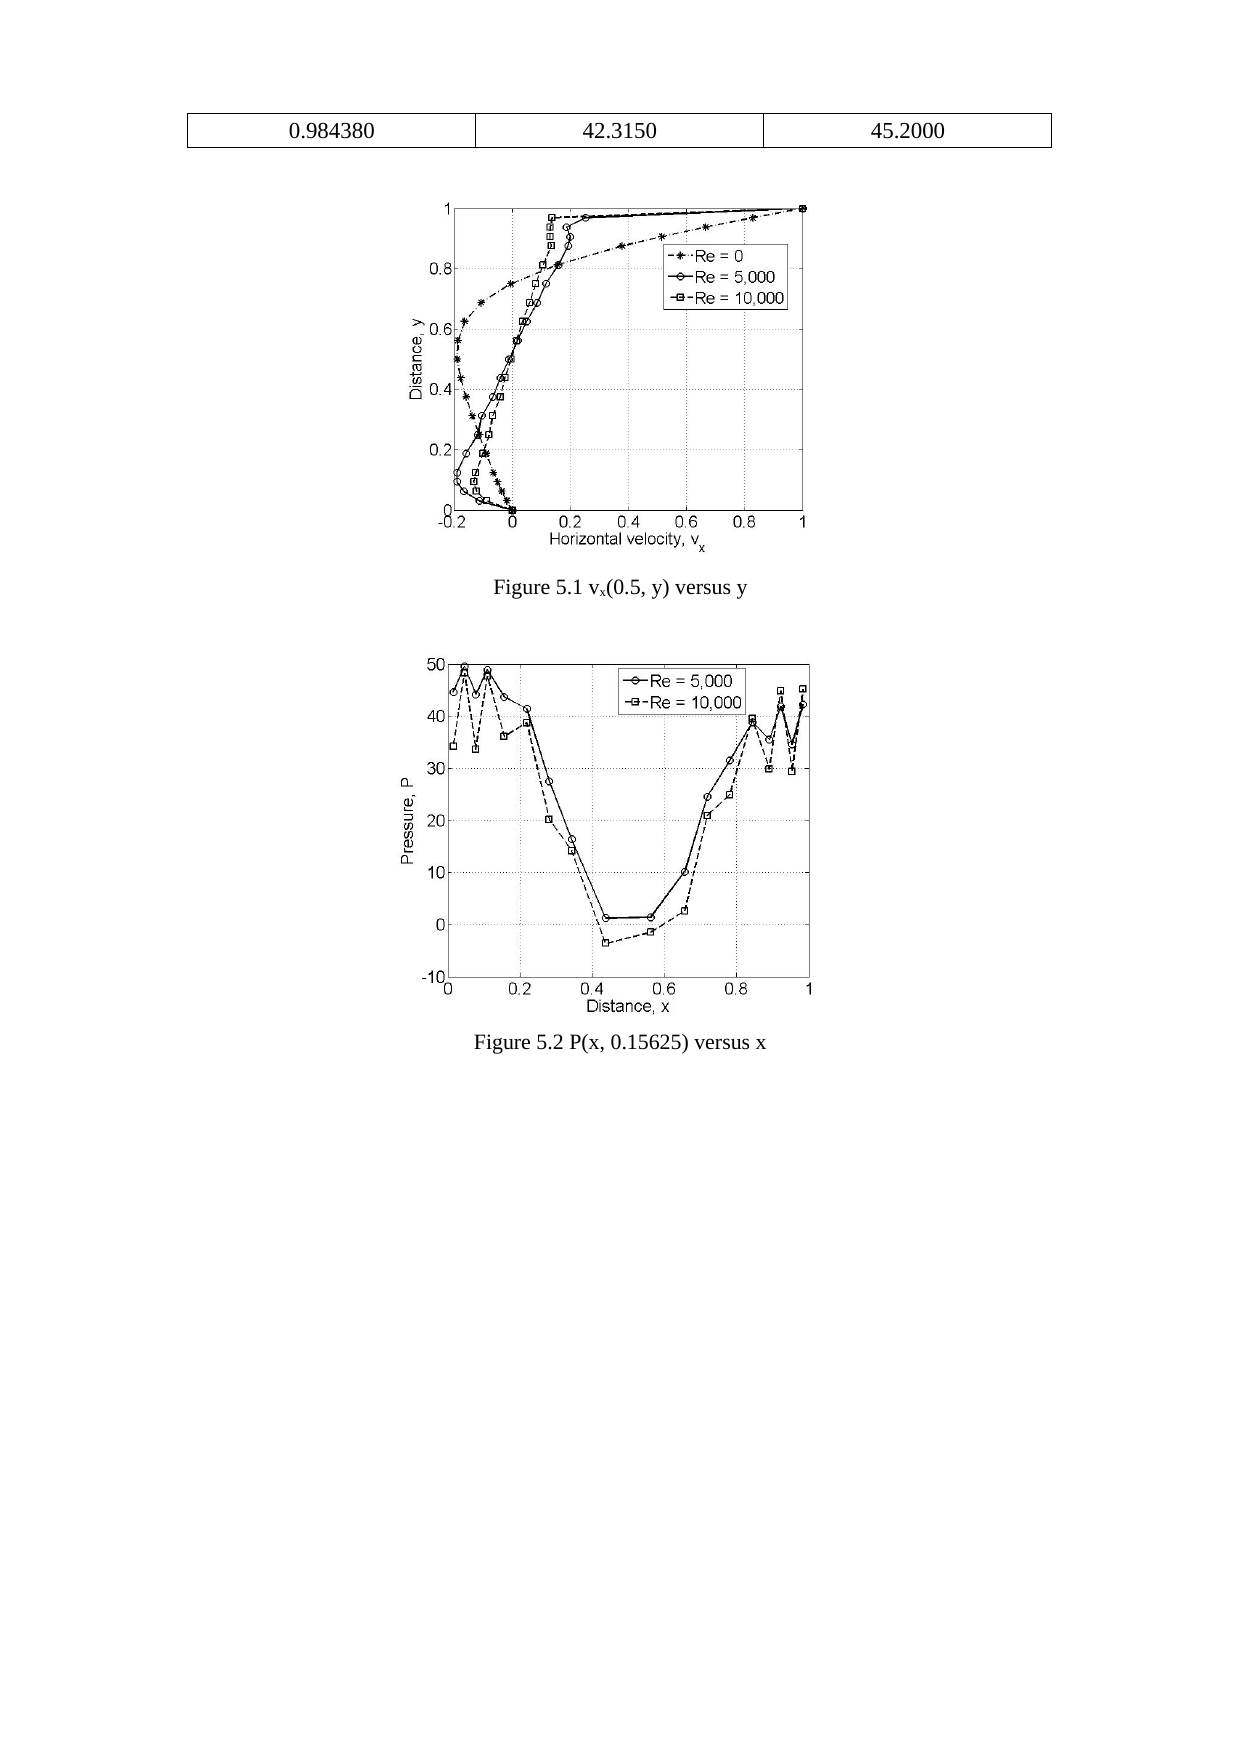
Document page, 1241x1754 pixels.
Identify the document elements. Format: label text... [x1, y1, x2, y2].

text Figure 5.1 vx(0.5, y) versus y [187, 570, 1053, 603]
picture [396, 180, 845, 556]
table_cell 42.3150 [476, 114, 763, 147]
table_cell 45.2000 [764, 114, 1051, 147]
table_cell 0.984380 [188, 114, 475, 147]
text Figure 5.2 P(x, 0.15625) versus x [187, 1025, 1053, 1058]
picture [387, 635, 853, 1019]
